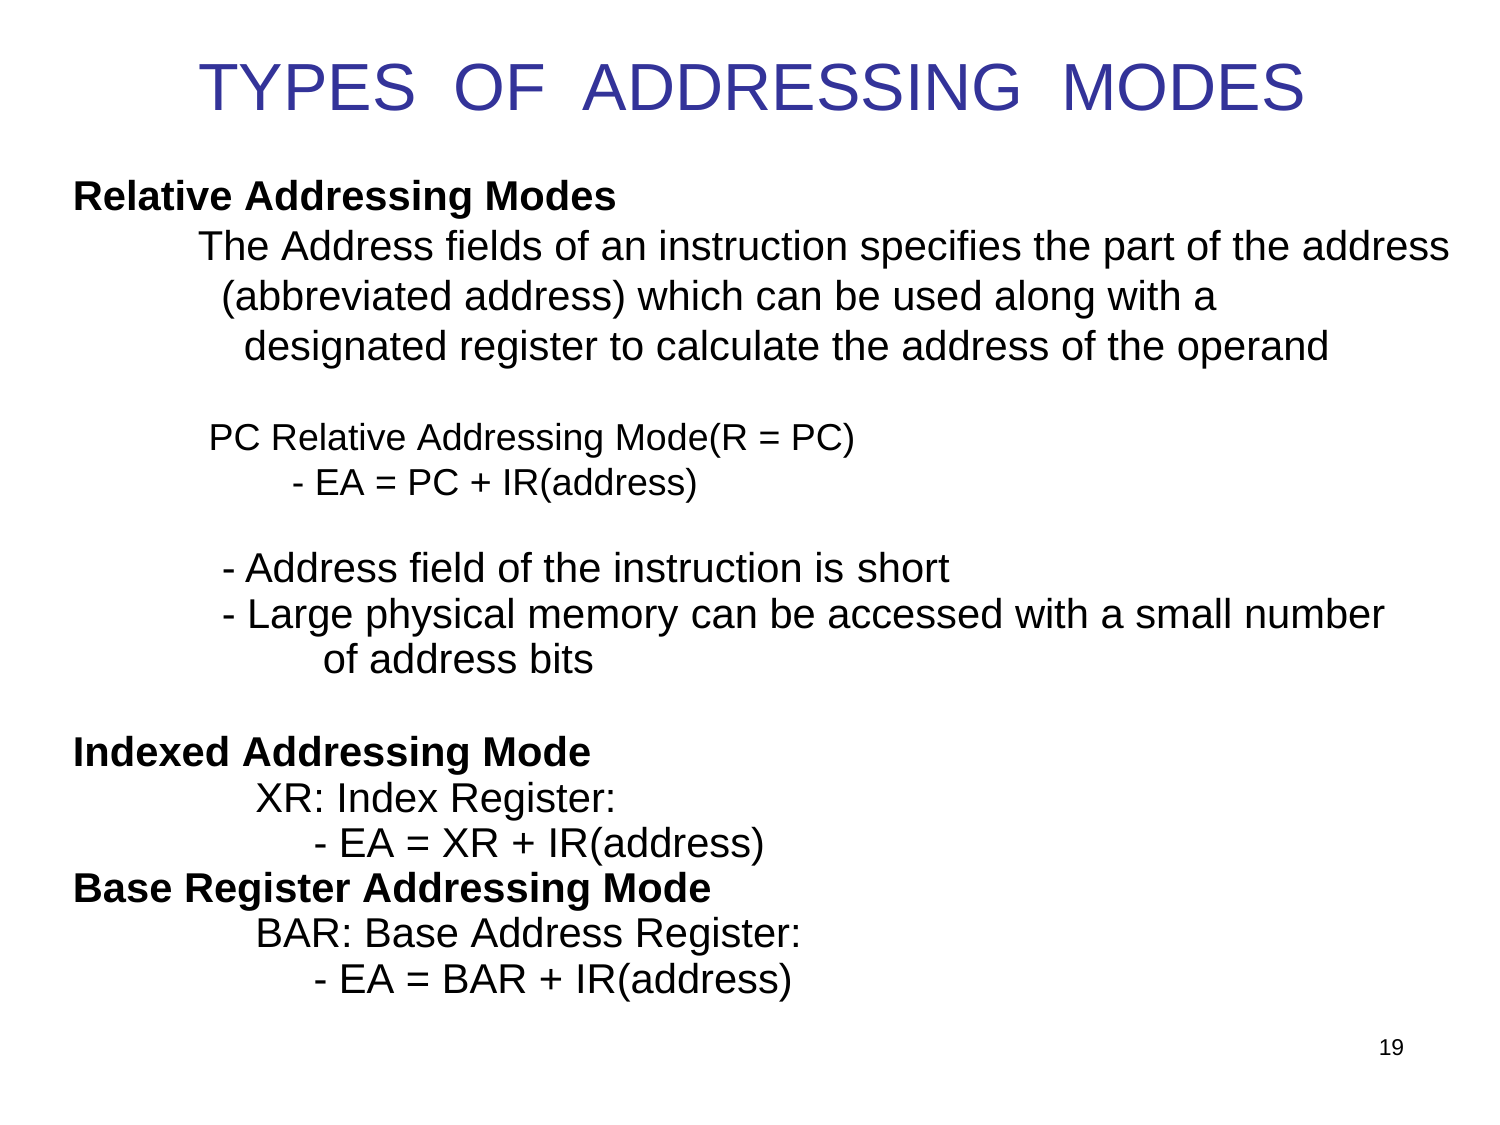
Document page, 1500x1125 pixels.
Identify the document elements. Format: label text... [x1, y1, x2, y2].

text BAR: Base Address Register: [255, 911, 1500, 956]
text (abbreviated address) which can be used along with a designated register to calculate the address of the operand [221, 272, 1418, 369]
text PC Relative Addressing Mode(R = PC) [208, 416, 1500, 459]
text XR: Index Register: [255, 776, 1500, 821]
subtitle TYPES OF ADDRESSING MODES [198, 48, 1500, 125]
list EA = BAR + IR(address) [313, 956, 1500, 1003]
list Address field of the instruction is short [222, 546, 1500, 592]
subtitle Base Register Addressing Mode [73, 866, 1500, 911]
subtitle Relative Addressing Modes [73, 172, 1500, 219]
text The Address fields of an instruction specifies the part of the address [198, 222, 1500, 269]
subtitle Indexed Addressing Mode [73, 730, 1500, 776]
list EA = XR + IR(address) [313, 821, 1500, 866]
text - EA = PC + IR(address) [292, 461, 1500, 504]
list Large physical memory can be accessed with a small number of address bits [222, 593, 1429, 682]
